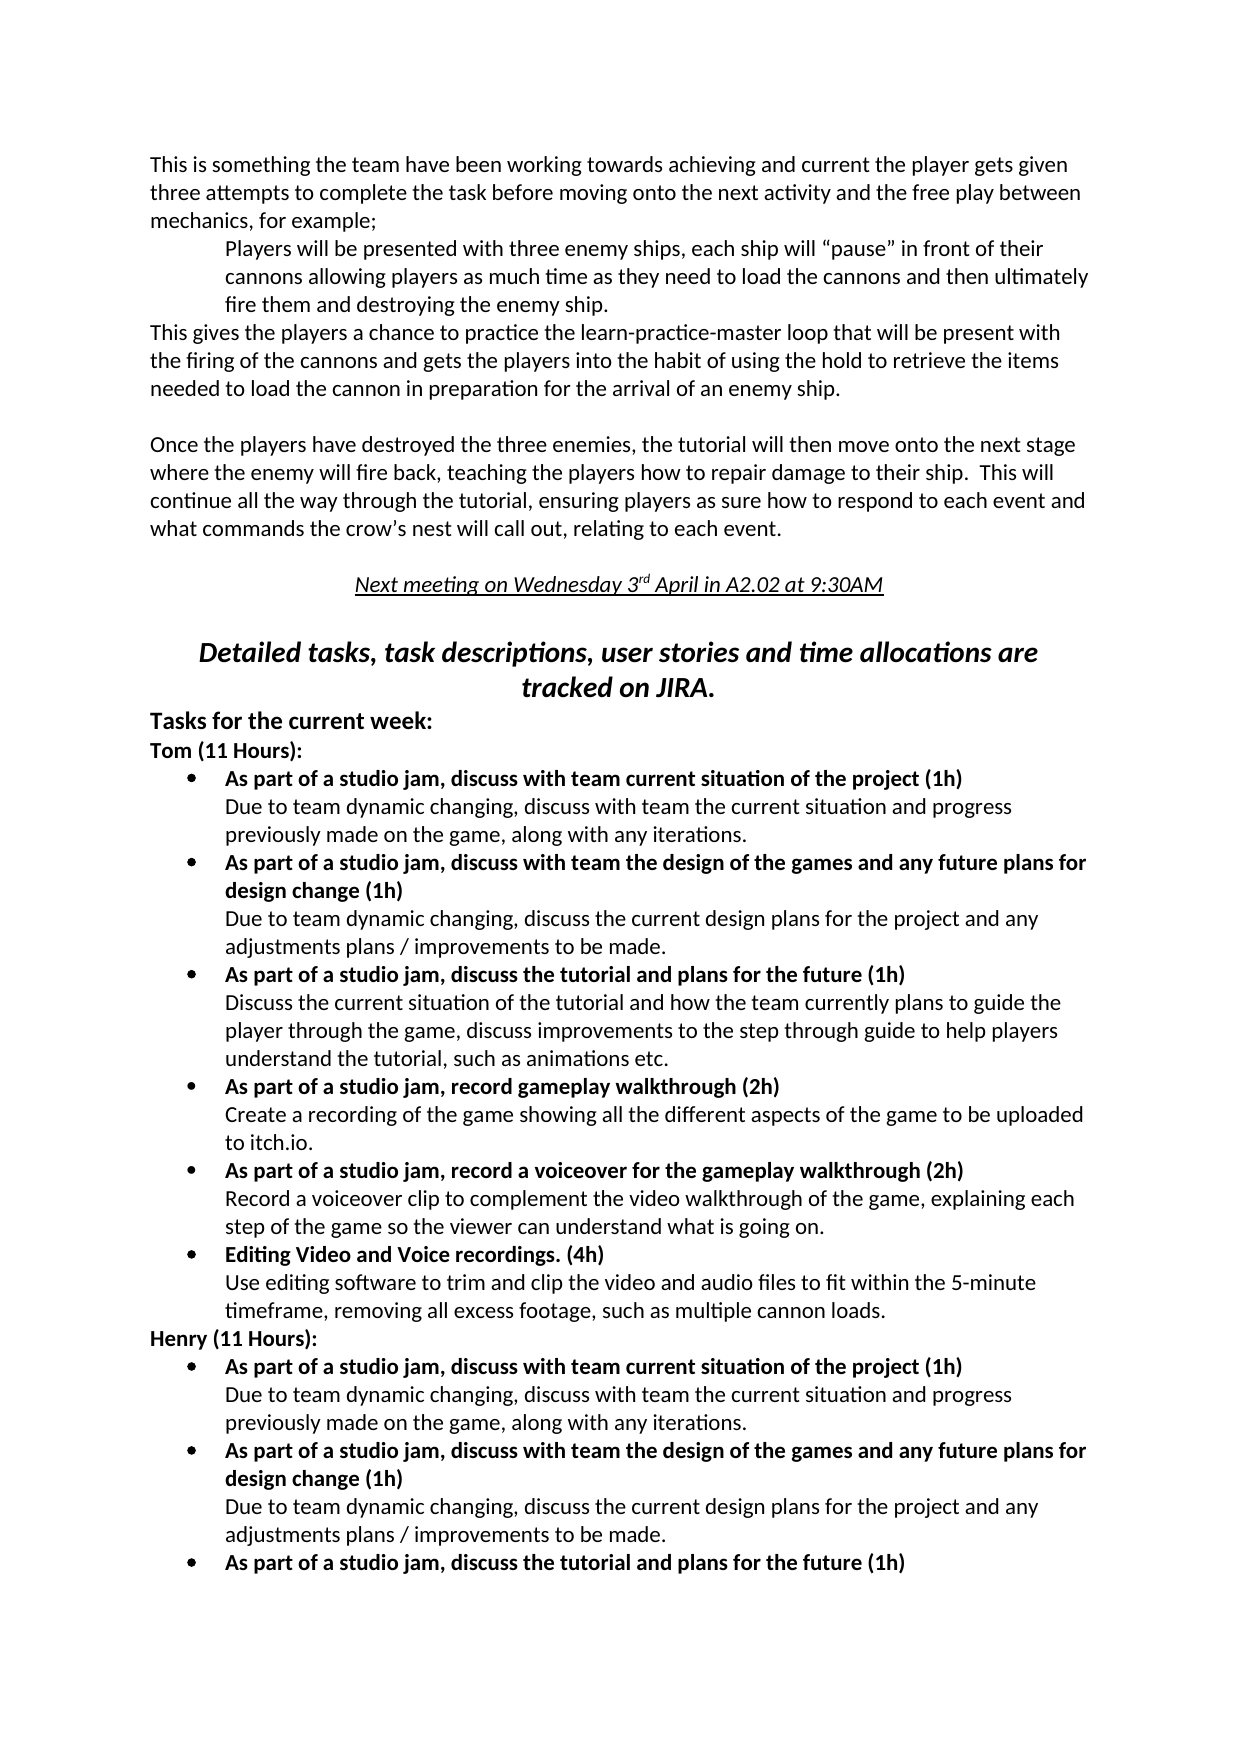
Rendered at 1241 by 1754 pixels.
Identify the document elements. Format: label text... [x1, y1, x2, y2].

text Discuss the current situation of the tutorial and how the team currently plans to guide the player through the game, discuss improvements to the step through guide to help players understand the tutorial, such as animations etc. [225, 988, 1090, 1072]
text Due to team dynamic changing, discuss the current design plans for the project and any adjustments plans / improvements to be made. [225, 1492, 1090, 1548]
list As part of a studio jam, record gameplay walkthrough (2h) [187, 1072, 1090, 1100]
text Create a recording of the game showing all the different aspects of the game to be uploaded to itch.io. [225, 1100, 1090, 1156]
text This gives the players a chance to practice the learn-practice-master loop that will be present with the firing of the cannons and gets the players into the habit of using the hold to retrieve the items needed to load the cannon in preparation for the arrival of an enemy ship. [150, 318, 1090, 402]
list As part of a studio jam, discuss with team current situation of the project (1h) [187, 764, 1090, 792]
text Due to team dynamic changing, discuss the current design plans for the project and any adjustments plans / improvements to be made. [225, 904, 1090, 960]
text Due to team dynamic changing, discuss with team the current situation and progress previously made on the game, along with any iterations. [225, 792, 1090, 848]
list Editing Video and Voice recordings. (4h) [187, 1240, 1090, 1268]
list As part of a studio jam, discuss the tutorial and plans for the future (1h) [187, 1548, 1090, 1576]
text Henry (11 Hours): [150, 1324, 1090, 1352]
text Tom (11 Hours): [150, 736, 1090, 764]
list As part of a studio jam, record a voiceover for the gameplay walkthrough (2h) [187, 1156, 1090, 1184]
text Once the players have destroyed the three enemies, the tutorial will then move onto the next stage where the enemy will fire back, teaching the players how to repair damage to their ship. This will continue all the way through the tutorial, ensuring players as sure how to respond to each event and what commands the crow’s nest will call out, relating to each event. [150, 430, 1090, 542]
list As part of a studio jam, discuss with team the design of the games and any future plans for design change (1h) [187, 848, 1090, 904]
list As part of a studio jam, discuss with team the design of the games and any future plans for design change (1h) [187, 1436, 1090, 1492]
text This is something the team have been working towards achieving and current the player gets given three attempts to complete the task before moving onto the next activity and the free play between mechanics, for example; [150, 150, 1090, 234]
text Due to team dynamic changing, discuss with team the current situation and progress previously made on the game, along with any iterations. [225, 1380, 1090, 1436]
text Tasks for the current week: [150, 705, 1090, 736]
text Next meeting on Wednesday 3rd April in A2.02 at 9:30AM [150, 570, 1090, 598]
list As part of a studio jam, discuss with team current situation of the project (1h) [187, 1352, 1090, 1380]
list As part of a studio jam, discuss the tutorial and plans for the future (1h) [187, 960, 1090, 988]
text Detailed tasks, task descriptions, user stories and time allocations are tracked on JIRA. [150, 634, 1090, 705]
text Players will be presented with three enemy ships, each ship will “pause” in front of their cannons allowing players as much time as they need to load the cannons and then ultimately fire them and destroying the enemy ship. [225, 234, 1090, 318]
